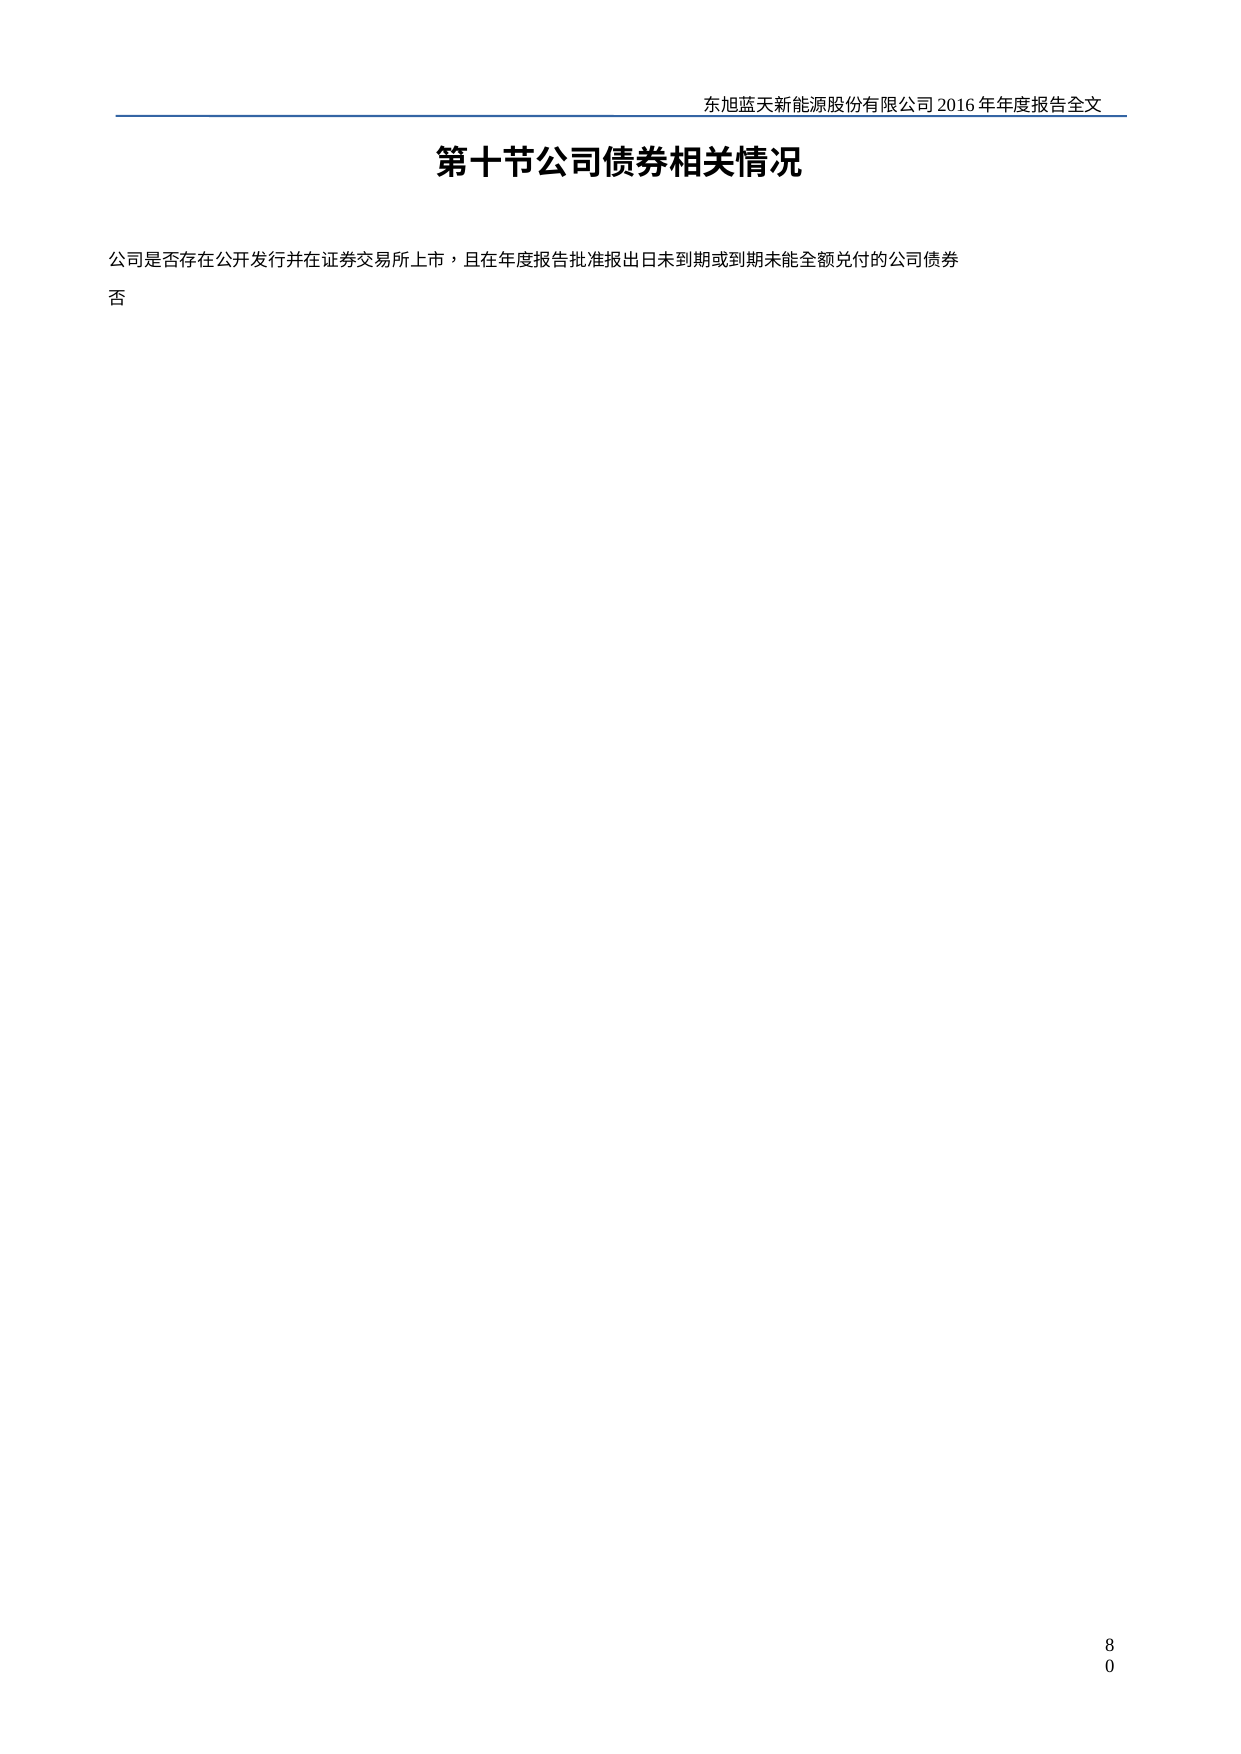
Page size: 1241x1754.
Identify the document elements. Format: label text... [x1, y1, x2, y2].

text 公司是否存在公开发行并在证券交易所上市，且在年度报告批准报出日未到期或到期未能全额兑付的公司债券 [109, 247, 1129, 271]
text 第十节公司债券相关情况 [109, 139, 1129, 184]
text 否 [109, 286, 1129, 310]
